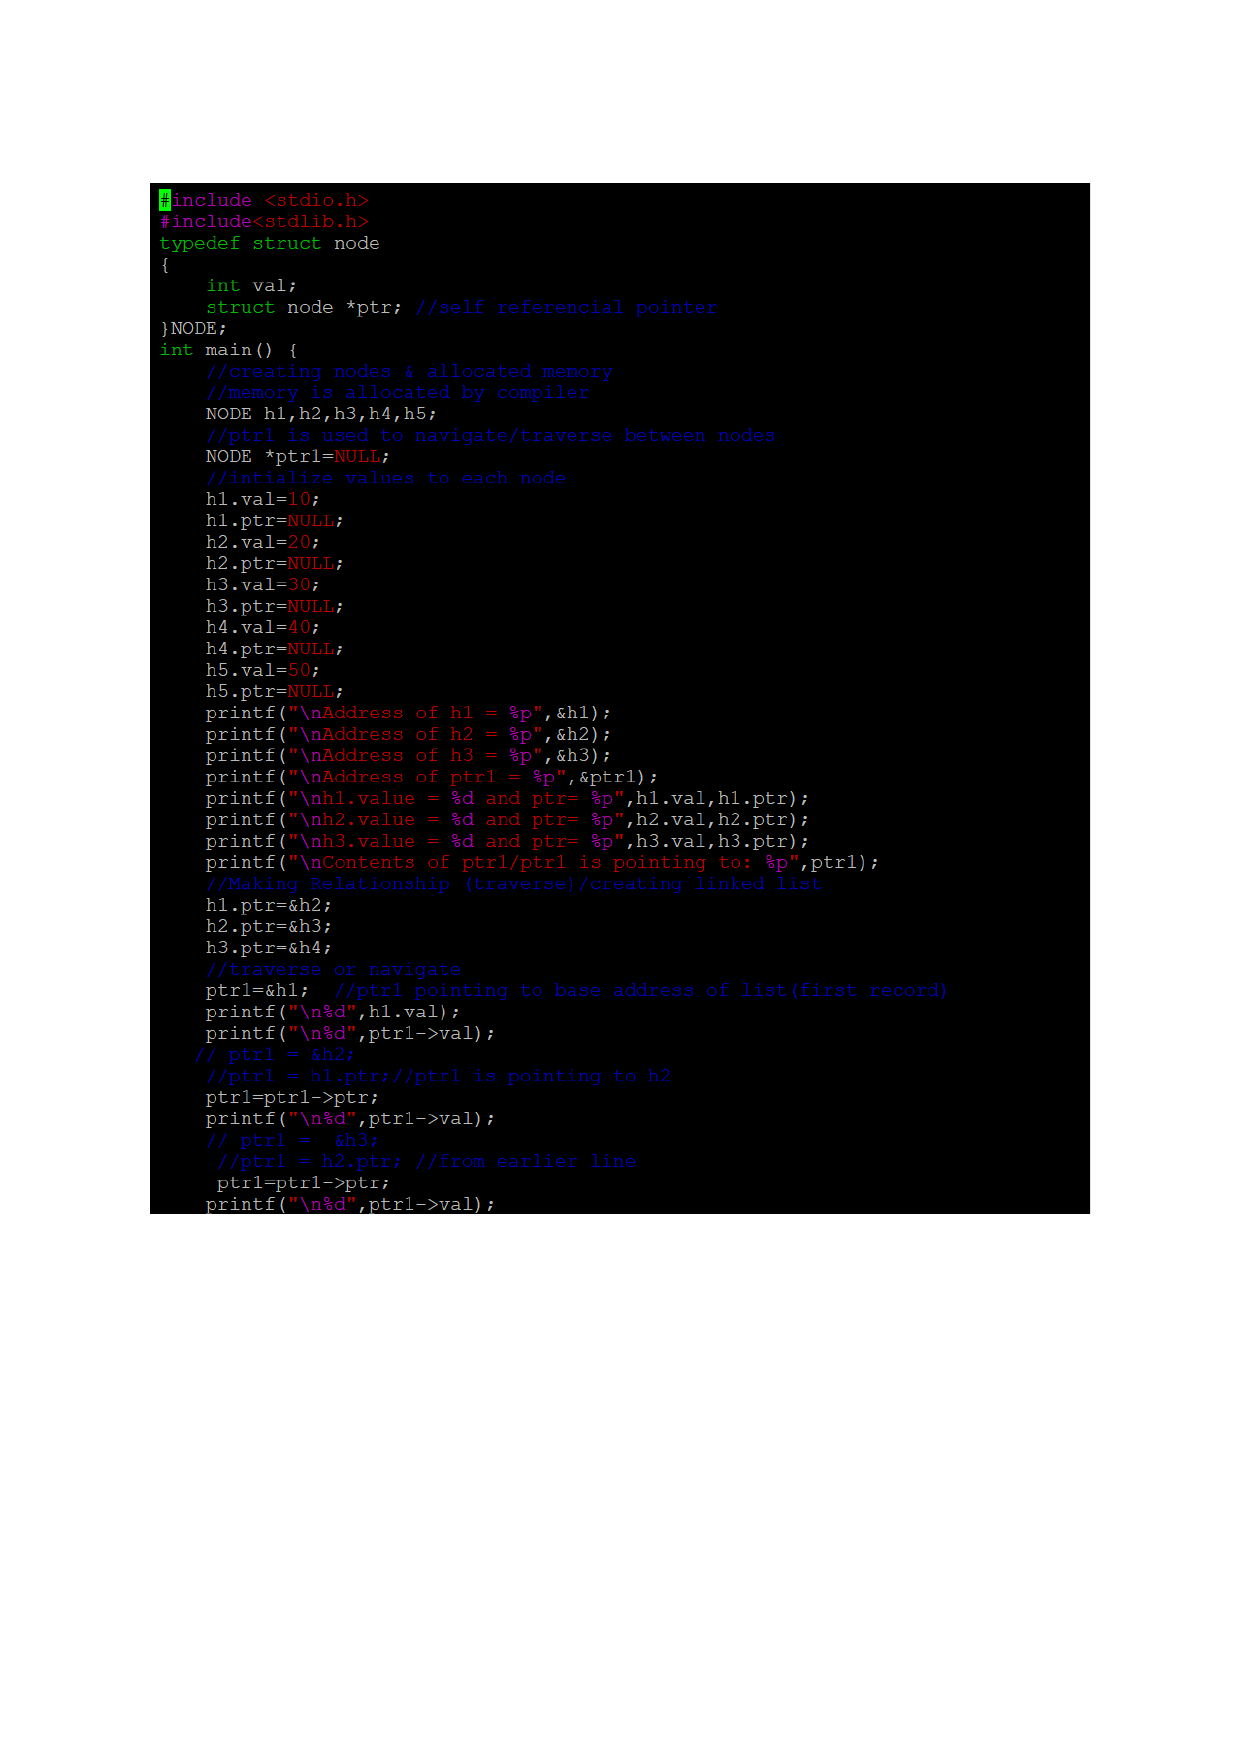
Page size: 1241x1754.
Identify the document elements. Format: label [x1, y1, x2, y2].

picture [150, 183, 1091, 1214]
